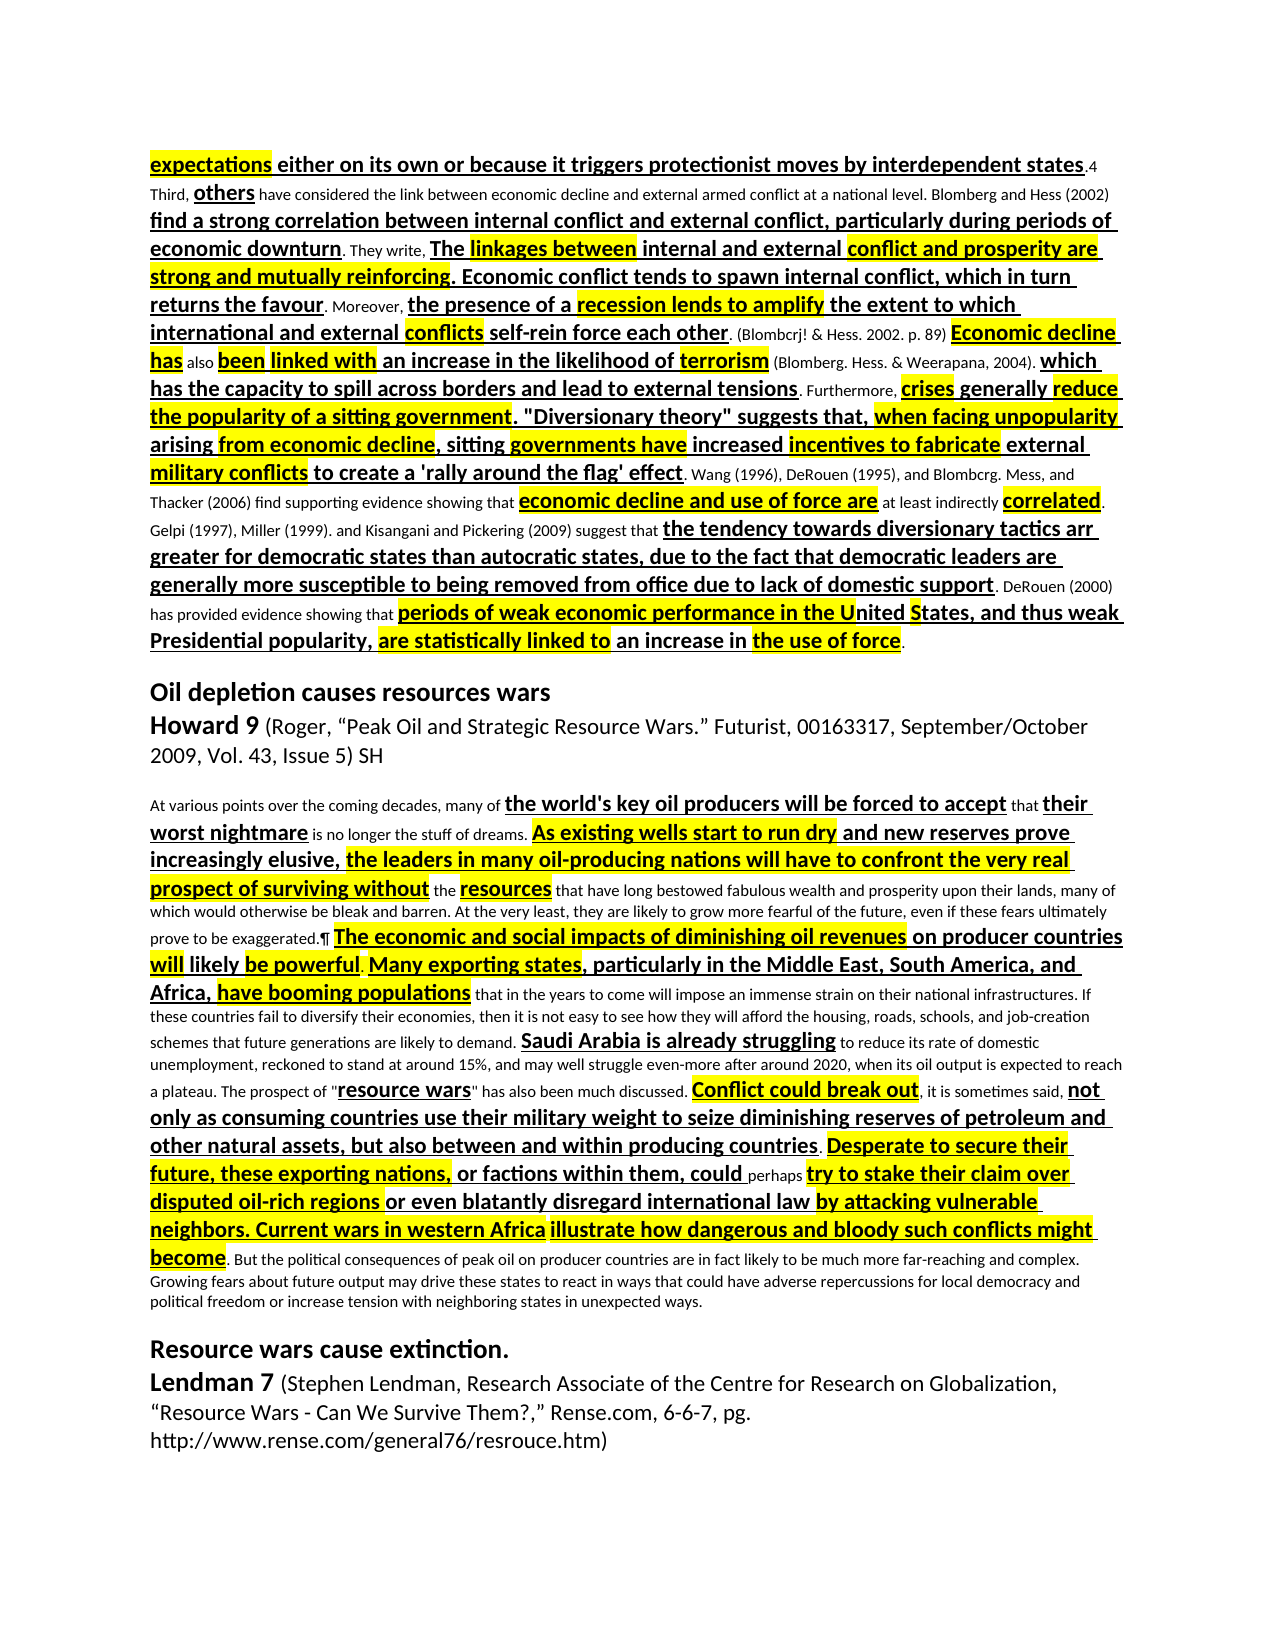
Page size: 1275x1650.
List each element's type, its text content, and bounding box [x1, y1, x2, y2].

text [150, 150, 1125, 654]
subtitle Oil depletion causes resources wars [150, 675, 1125, 708]
text Howard 9 (Roger, “Peak Oil and Strategic Resource Wars.” Futurist, 00163317, September/October 2009, Vol. 43, Issue 5) SH [150, 708, 1125, 769]
text At various points over the coming decades, many of the world's key oil producers will be forced to accept that their worst nightmare is no longer the stuff of dreams. As existing wells start to run dry and new reserves prove increasingly elusive, the leaders in many oil-producing nations will have to confront the very real prospect of surviving without the resources that have long bestowed fabulous wealth and prosperity upon their lands, many of which would otherwise be bleak and barren. At the very least, they are likely to grow more fearful of the future, even if these fears ultimately prove to be exaggerated.¶ The economic and social impacts of diminishing oil revenues on producer countries will likely be powerful. Many exporting states, particularly in the Middle East, South America, and Africa, have booming populations that in the years to come will impose an immense strain on their national infrastructures. If these countries fail to diversify their economies, then it is not easy to see how they will afford the housing, roads, schools, and job-creation schemes that future generations are likely to demand. Saudi Arabia is already struggling to reduce its rate of domestic unemployment, reckoned to stand at around 15%, and may well struggle even-more after around 2020, when its oil output is expected to reach a plateau. The prospect of "resource wars" has also been much discussed. Conflict could break out, it is sometimes said, not only as consuming countries use their military weight to seize diminishing reserves of petroleum and other natural assets, but also between and within producing countries. Desperate to secure their future, these exporting nations, or factions within them, could perhaps try to stake their claim over disputed oil-rich regions or even blatantly disregard international law by attacking vulnerable neighbors. Current wars in western Africa illustrate how dangerous and bloody such conflicts might become. But the political consequences of peak oil on producer countries are in fact likely to be much more far-reaching and complex. Growing fears about future output may drive these states to react in ways that could have adverse repercussions for local democracy and political freedom or increase tension with neighboring states in unexpected ways. [150, 789, 1125, 1311]
subtitle Resource wars cause extinction. [150, 1332, 1125, 1365]
text Lendman 7 (Stephen Lendman, Research Associate of the Centre for Research on Globalization, “Resource Wars - Can We Survive Them?,” Rense.com, 6-6-7, pg. http://www.rense.com/general76/resrouce.htm) [150, 1365, 1125, 1454]
